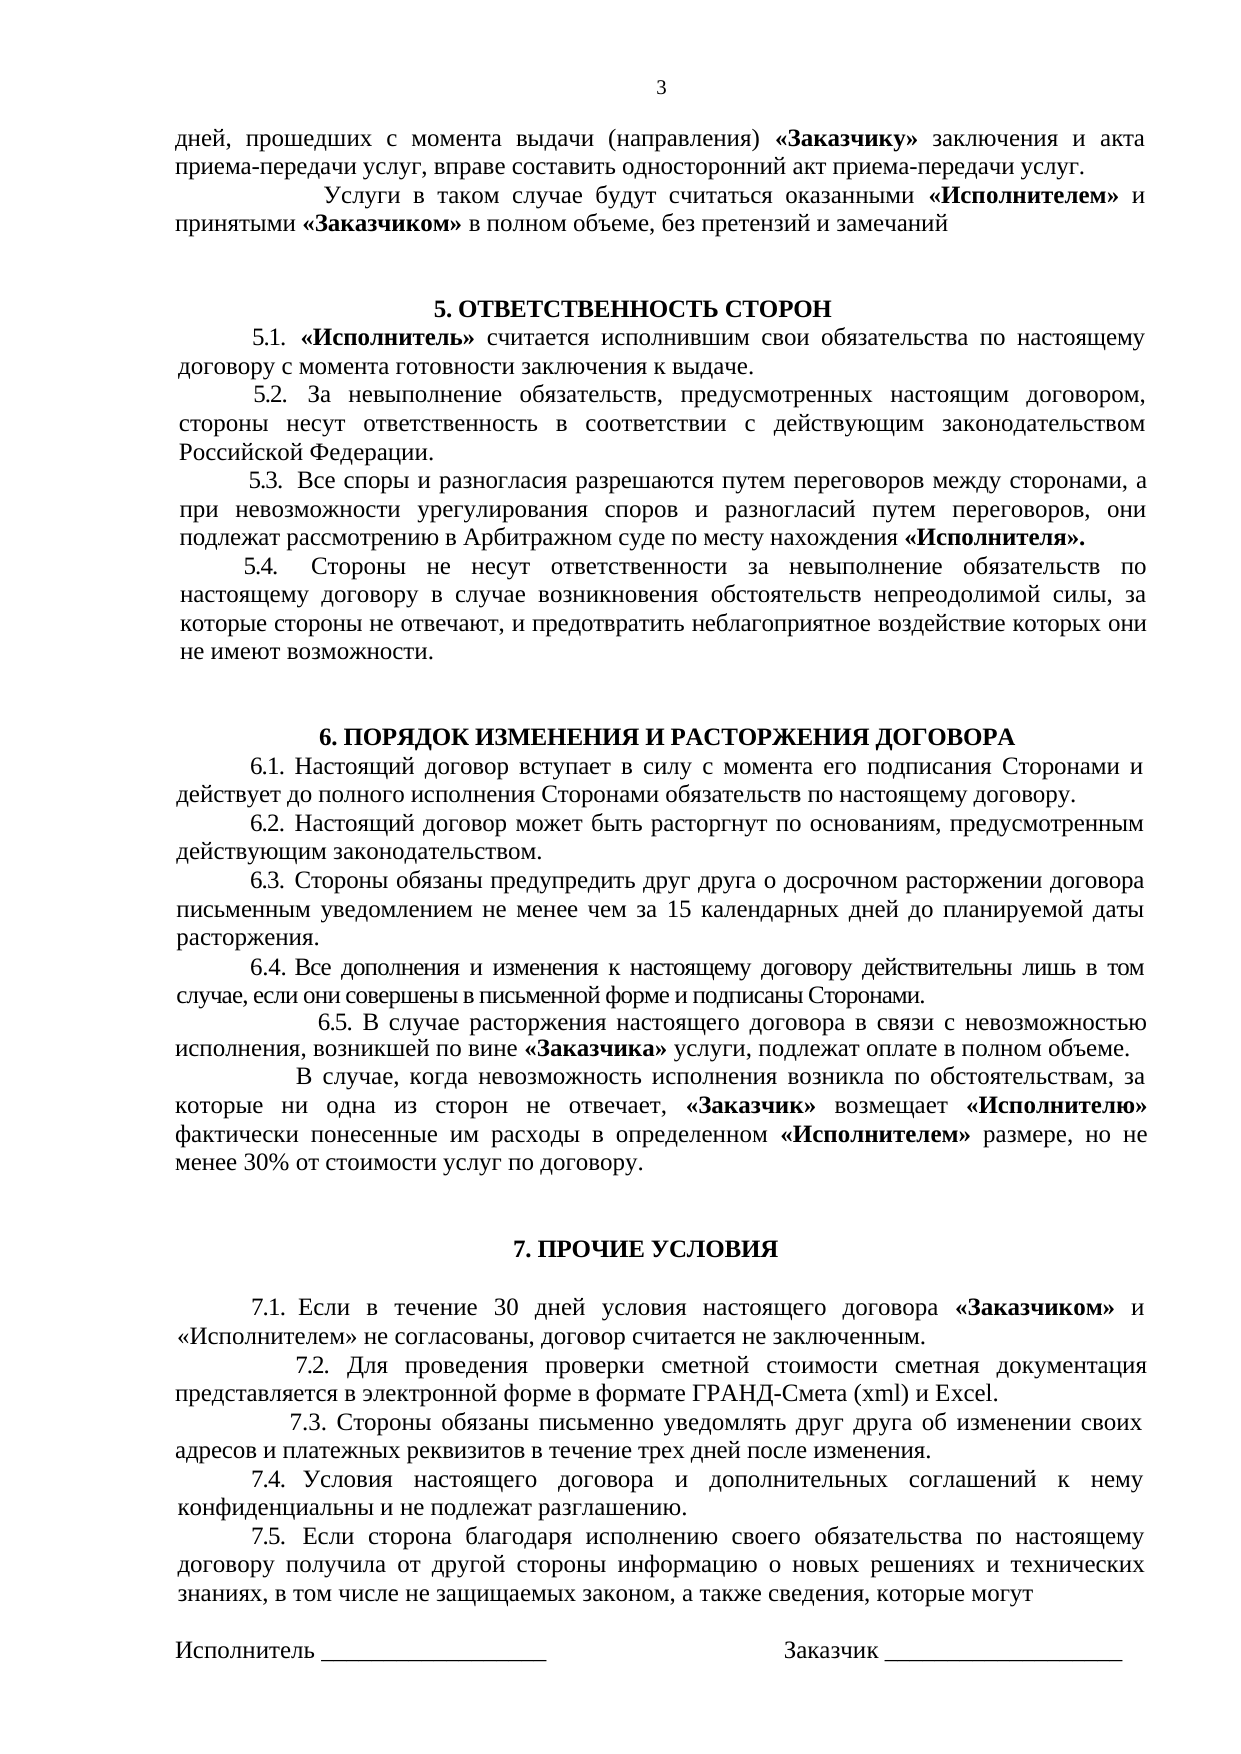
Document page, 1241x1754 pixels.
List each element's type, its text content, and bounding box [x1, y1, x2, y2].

list Стороны обязаны предупредить друг друга о досрочном расторжении договора письменным уведомлением не менее чем за 15 календарных дней до планируемой даты расторжения. [176, 866, 1145, 952]
text 5.2. За невыполнение обязательств, предусмотренных настоящим договором, стороны несут ответственность в соответствии с действующим законодательством Российской Федерации. [179, 380, 1146, 466]
text Исполнитель __________________ Заказчик ___________________ [175, 1636, 1143, 1664]
list Все дополнения и изменения к настоящему договору действительны лишь в том случае, если они совершены в письменной форме и подписаны Сторонами. [176, 952, 1145, 1009]
text В случае, когда невозможность исполнения возникла по обстоятельствам, за которые ни одна из сторон не отвечает, «Заказчик» возмещает «Исполнителю» фактически понесенные им расходы в определенном «Исполнителем» размере, но не менее 30% от стоимости услуг по договору. [175, 1061, 1147, 1176]
text 5.4. Стороны не несут ответственности за невыполнение обязательств по настоящему договору в случае возникновения обстоятельств непреодолимой силы, за которые стороны не отвечают, и предотвратить неблагоприятное воздействие которых они не имеют возможности. [180, 551, 1147, 665]
text 5. ОТВЕТСТВЕННОСТЬ СТОРОН [177, 294, 1145, 323]
text 7.3. Стороны обязаны письменно уведомлять друг друга об изменении своих адресов и платежных реквизитов в течение трех дней после изменения. [175, 1407, 1145, 1464]
text 7.1. Если в течение 30 дней условия настоящего договора «Заказчиком» и «Исполнителем» не согласованы, договор считается не заключенным. [177, 1293, 1144, 1350]
text 7. ПРОЧИЕ УСЛОВИЯ [176, 1235, 1145, 1264]
text 6.5. В случае расторжения настоящего договора в связи с невозможностью исполнения, возникшей по вине «Заказчика» услуги, подлежат оплате в полном объеме. [175, 1009, 1147, 1061]
list Настоящий договор может быть расторгнут по основаниям, предусмотренным действующим законодательством. [176, 808, 1144, 865]
text 6. ПОРЯДОК ИЗМЕНЕНИЯ И РАСТОРЖЕНИЯ ДОГОВОРА [175, 722, 1147, 751]
text дней, прошедших с момента выдачи (направления) «Заказчику» заключения и акта приема-передачи услуг, вправе составить односторонний акт приема-передачи услуг. [175, 123, 1145, 180]
text 7.2. Для проведения проверки сметной стоимости сметная документация представляется в электронной форме в формате ГРАНД-Смета (xml) и Еxcel. [175, 1350, 1147, 1407]
text 5.3. Все споры и разногласия разрешаются путем переговоров между сторонами, а при невозможности урегулирования споров и разногласий путем переговоров, они подлежат рассмотрению в Арбитражном суде по месту нахождения «Исполнителя». [179, 466, 1147, 551]
list Условия настоящего договора и дополнительных соглашений к нему конфиденциальны и не подлежат разглашению. [177, 1464, 1144, 1521]
list Если сторона благодаря исполнению своего обязательства по настоящему договору получила от другой стороны информацию о новых решениях и технических знаниях, в том числе не защищаемых законом, а также сведения, которые могут [177, 1521, 1146, 1607]
list Настоящий договор вступает в силу с момента его подписания Сторонами и действует до полного исполнения Сторонами обязательств по настоящему договору. [176, 751, 1144, 808]
text Услуги в таком случае будут считаться оказанными «Исполнителем» и принятыми «Заказчиком» в полном объеме, без претензий и замечаний [175, 180, 1145, 237]
text 5.1. «Исполнитель» считается исполнившим свои обязательства по настоящему договору с момента готовности заключения к выдаче. [178, 323, 1146, 380]
